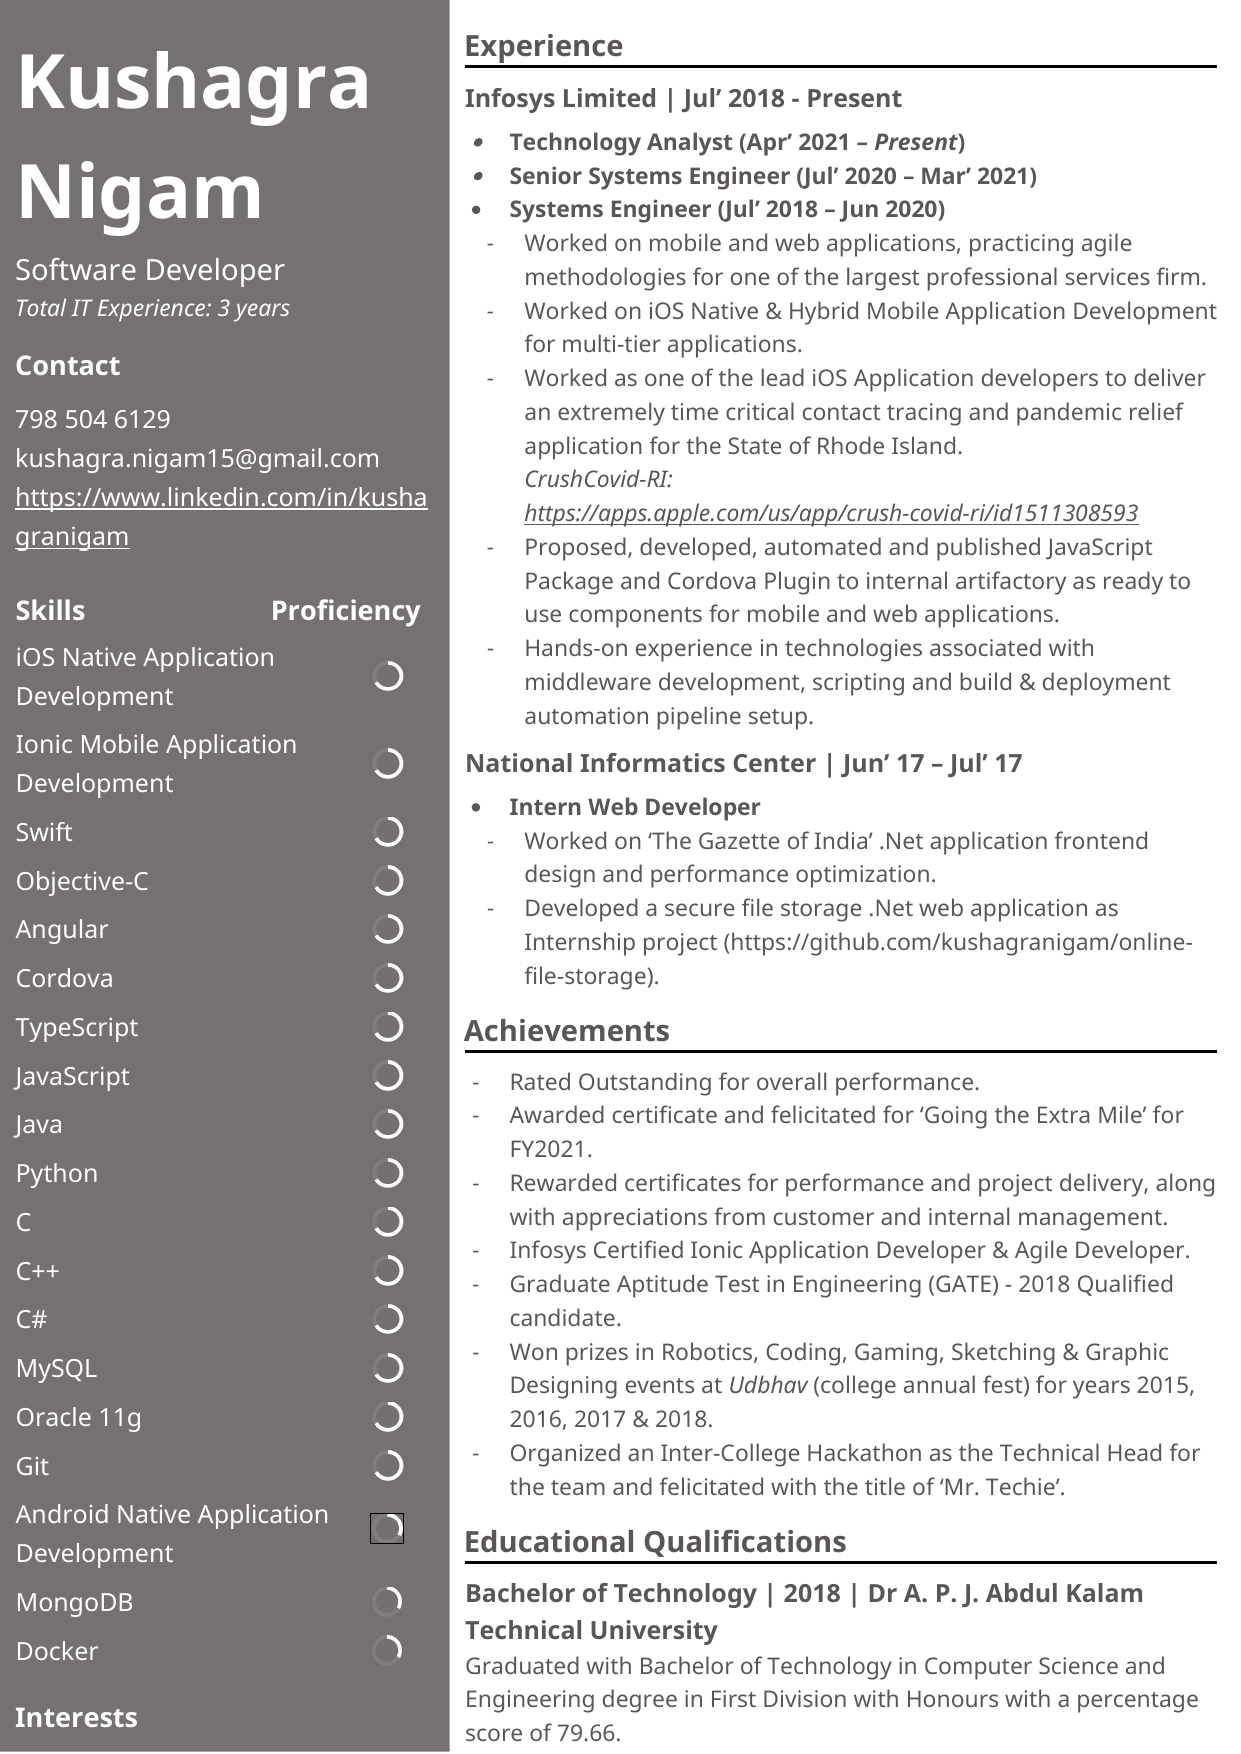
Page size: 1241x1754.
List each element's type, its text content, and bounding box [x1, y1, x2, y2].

picture [370, 865, 405, 896]
picture [371, 1514, 403, 1543]
picture [370, 661, 405, 691]
picture [370, 1158, 405, 1188]
picture [370, 1304, 405, 1334]
picture [370, 1402, 405, 1432]
list 2018 [450, 150, 1090, 181]
picture [370, 1060, 405, 1091]
picture [370, 817, 405, 847]
picture [370, 748, 405, 779]
picture [370, 1012, 405, 1042]
picture [370, 1450, 405, 1481]
picture [370, 1109, 405, 1139]
picture [370, 963, 405, 993]
picture [370, 914, 405, 944]
picture [370, 1587, 403, 1617]
picture [370, 1635, 403, 1666]
picture [370, 1353, 405, 1383]
picture [370, 1255, 405, 1286]
picture [370, 1207, 405, 1237]
